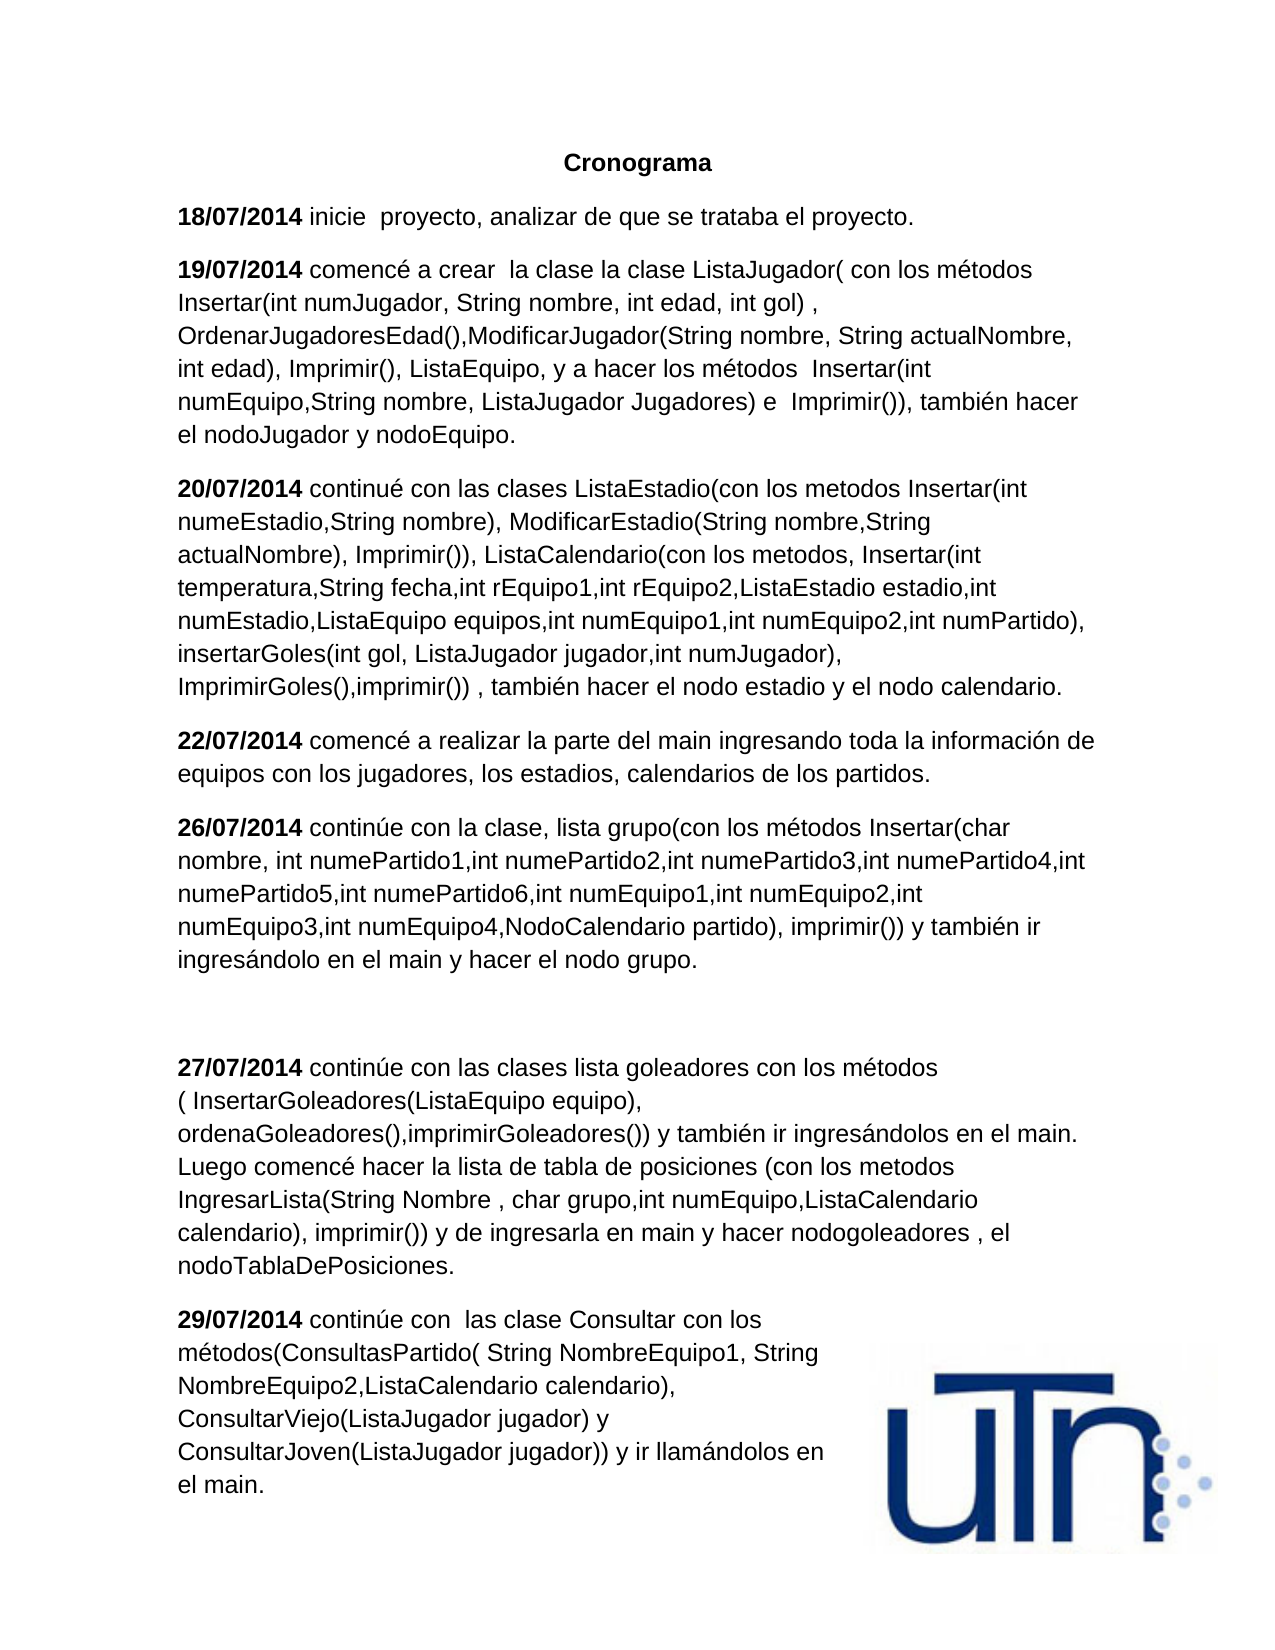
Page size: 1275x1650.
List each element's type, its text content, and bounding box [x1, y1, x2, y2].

text 26/07/2014 continúe con la clase, lista grupo(con los métodos Insertar(char nombre, int numePartido1,int numePartido2,int numePartido3,int numePartido4,int numePartido5,int numePartido6,int numEquipo1,int numEquipo2,int numEquipo3,int numEquipo4,NodoCalendario partido), imprimir()) y también ir ingresándolo en el main y hacer el nodo grupo. [177, 813, 1098, 974]
text Cronograma [177, 148, 1098, 176]
text 29/07/2014 continúe con las clase Consultar con los métodos(ConsultasPartido( String NombreEquipo1, String NombreEquipo2,ListaCalendario calendario), ConsultarViejo(ListaJugador jugador) y ConsultarJoven(ListaJugador jugador)) y ir llamándolos en el main. [177, 1305, 1098, 1433]
text 22/07/2014 comencé a realizar la parte del main ingresando toda la información de equipos con los jugadores, los estadios, calendarios de los partidos. [177, 726, 1098, 788]
text 20/07/2014 continué con las clases ListaEstadio(con los metodos Insertar(int numeEstadio,String nombre), ModificarEstadio(String nombre,String actualNombre), Imprimir()), ListaCalendario(con los metodos, Insertar(int temperatura,String fecha,int rEquipo1,int rEquipo2,ListaEstadio estadio,int numEstadio,ListaEquipo equipos,int numEquipo1,int numEquipo2,int numPartido), insertarGoles(int gol, ListaJugador jugador,int numJugador), ImprimirGoles(),imprimir()) , también hacer el nodo estadio y el nodo calendario. [177, 474, 1098, 701]
text 27/07/2014 continúe con las clases lista goleadores con los métodos ( InsertarGoleadores(ListaEquipo equipo), ordenaGoleadores(),imprimirGoleadores()) y también ir ingresándolos en el main. Luego comencé hacer la lista de tabla de posiciones (con los metodos IngresarLista(String Nombre , char grupo,int numEquipo,ListaCalendario calendario), imprimir()) y de ingresarla en main y hacer nodogoleadores , el nodoTablaDePosiciones. [177, 1053, 1098, 1280]
text 19/07/2014 comencé a crear la clase la clase ListaJugador( con los métodos Insertar(int numJugador, String nombre, int edad, int gol) , OrdenarJugadoresEdad(),ModificarJugador(String nombre, String actualNombre, int edad), Imprimir(), ListaEquipo, y a hacer los métodos Insertar(int numEquipo,String nombre, ListaJugador Jugadores) e Imprimir()), también hacer el nodoJugador y nodoEquipo. [177, 255, 1098, 449]
text 18/07/2014 inicie proyecto, analizar de que se trataba el proyecto. [177, 201, 1098, 230]
